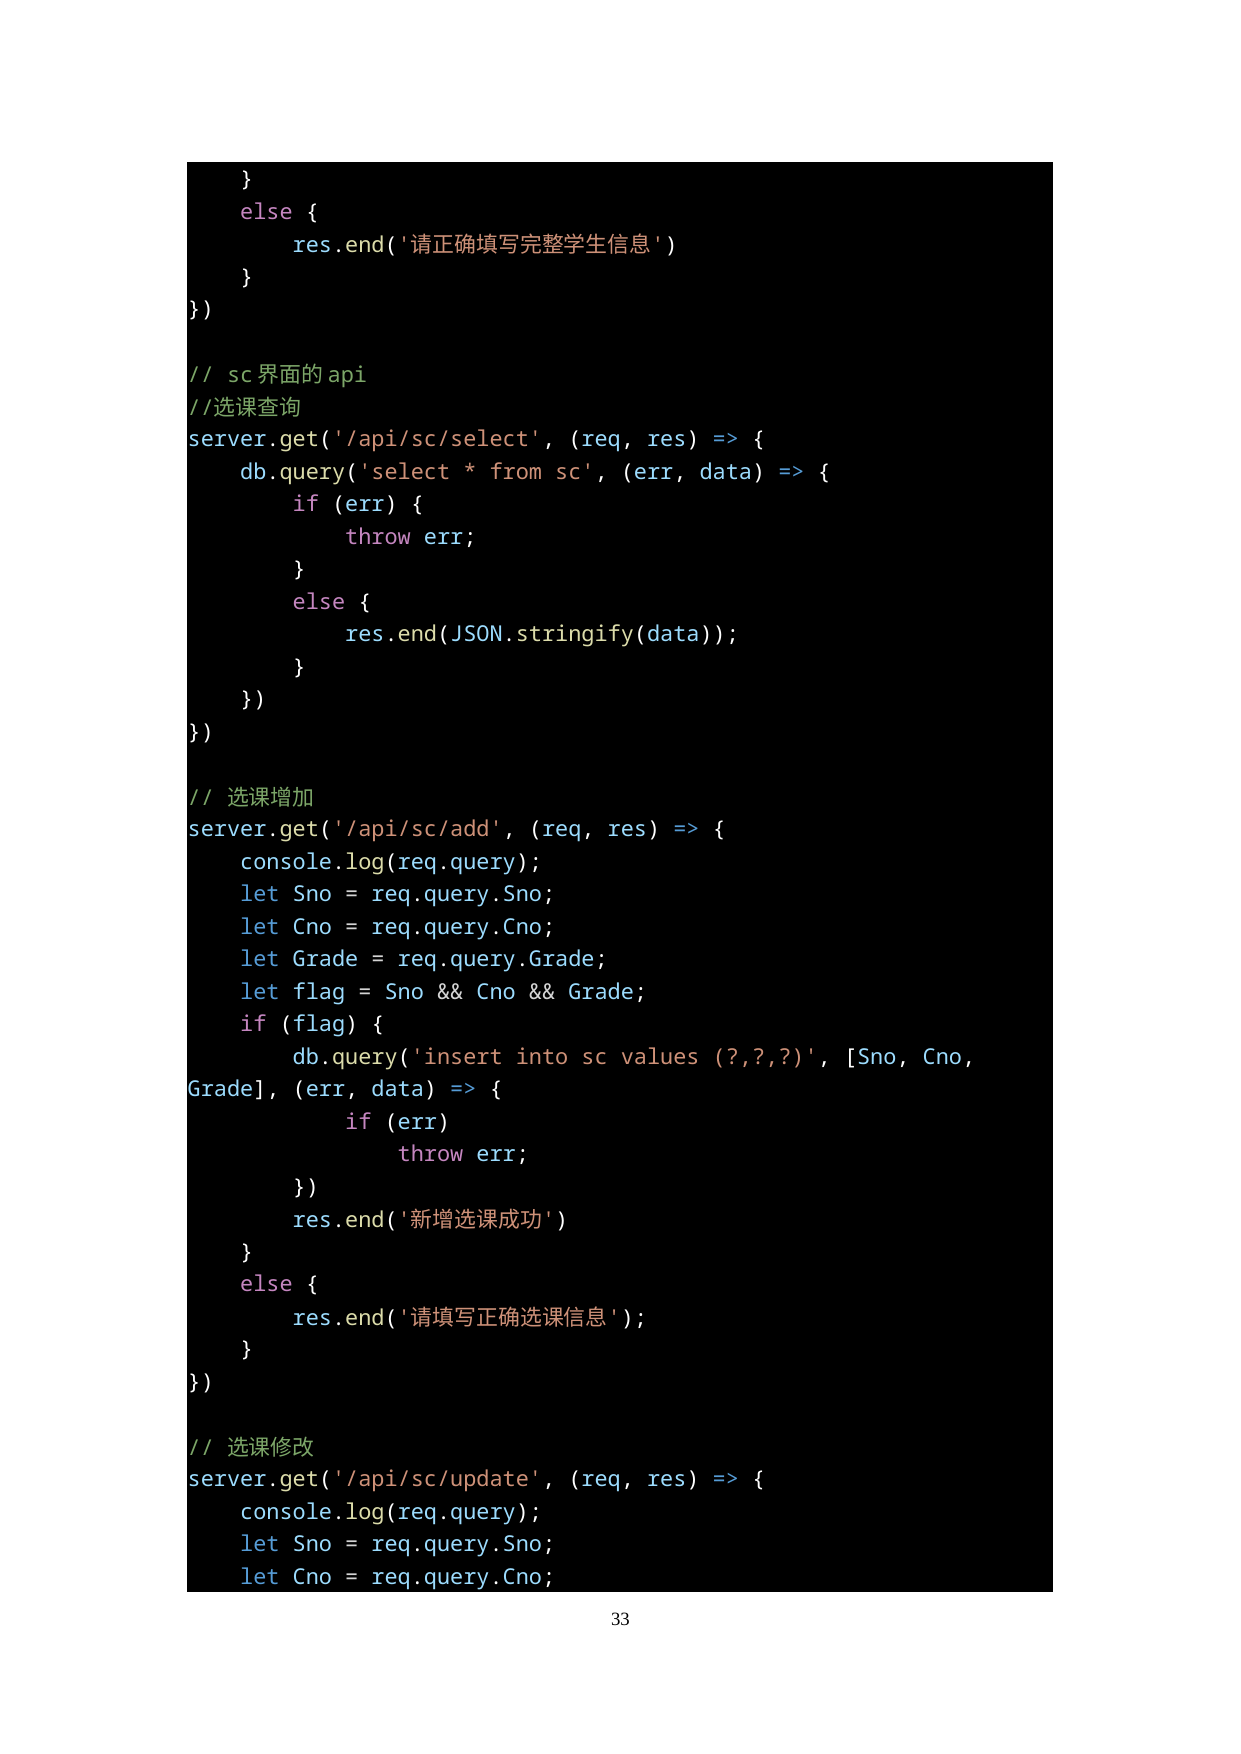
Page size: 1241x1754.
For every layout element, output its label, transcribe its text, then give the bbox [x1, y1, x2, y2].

text }) [187, 1364, 1053, 1397]
text }) [187, 1169, 1053, 1202]
text if (flag) { [187, 1007, 1053, 1039]
text if (err) [187, 1104, 1053, 1137]
text let Sno = req.query.Sno; [187, 877, 1053, 909]
text // sc界面的api [187, 357, 1053, 389]
text else { [187, 1267, 1053, 1299]
text server.get('/api/sc/add', (req, res) => { [187, 812, 1053, 844]
text else { [187, 194, 1053, 227]
text throw err; [187, 519, 1053, 552]
text let flag = Sno && Cno && Grade; [187, 974, 1053, 1007]
text } [187, 1332, 1053, 1364]
text // 选课修改 [187, 1429, 1053, 1462]
text res.end('新增选课成功') [187, 1202, 1053, 1234]
text console.log(req.query); [187, 844, 1053, 877]
text } [187, 552, 1053, 584]
text server.get('/api/sc/select', (req, res) => { [187, 422, 1053, 454]
text //选课查询 [187, 389, 1053, 422]
text }) [187, 682, 1053, 714]
text server.get('/api/sc/update', (req, res) => { [187, 1462, 1053, 1494]
text } [187, 162, 1053, 194]
text db.query('insert into sc values (?,?,?)', [Sno, Cno, Grade], (err, data) => { [187, 1039, 1053, 1104]
text else { [187, 584, 1053, 617]
text res.end('请填写正确选课信息'); [187, 1299, 1053, 1332]
text throw err; [187, 1137, 1053, 1169]
text let Sno = req.query.Sno; [187, 1527, 1053, 1559]
text res.end(JSON.stringify(data)); [187, 617, 1053, 649]
text }) [187, 714, 1053, 747]
text // 选课增加 [187, 779, 1053, 812]
text } [187, 649, 1053, 682]
text let Cno = req.query.Cno; [187, 909, 1053, 942]
text let Cno = req.query.Cno; [187, 1559, 1053, 1592]
text db.query('select * from sc', (err, data) => { [187, 454, 1053, 487]
text res.end('请正确填写完整学生信息') [187, 227, 1053, 259]
text console.log(req.query); [187, 1494, 1053, 1527]
text if (err) { [187, 487, 1053, 519]
text }) [187, 292, 1053, 324]
text let Grade = req.query.Grade; [187, 942, 1053, 974]
text } [187, 259, 1053, 292]
text } [187, 1234, 1053, 1267]
